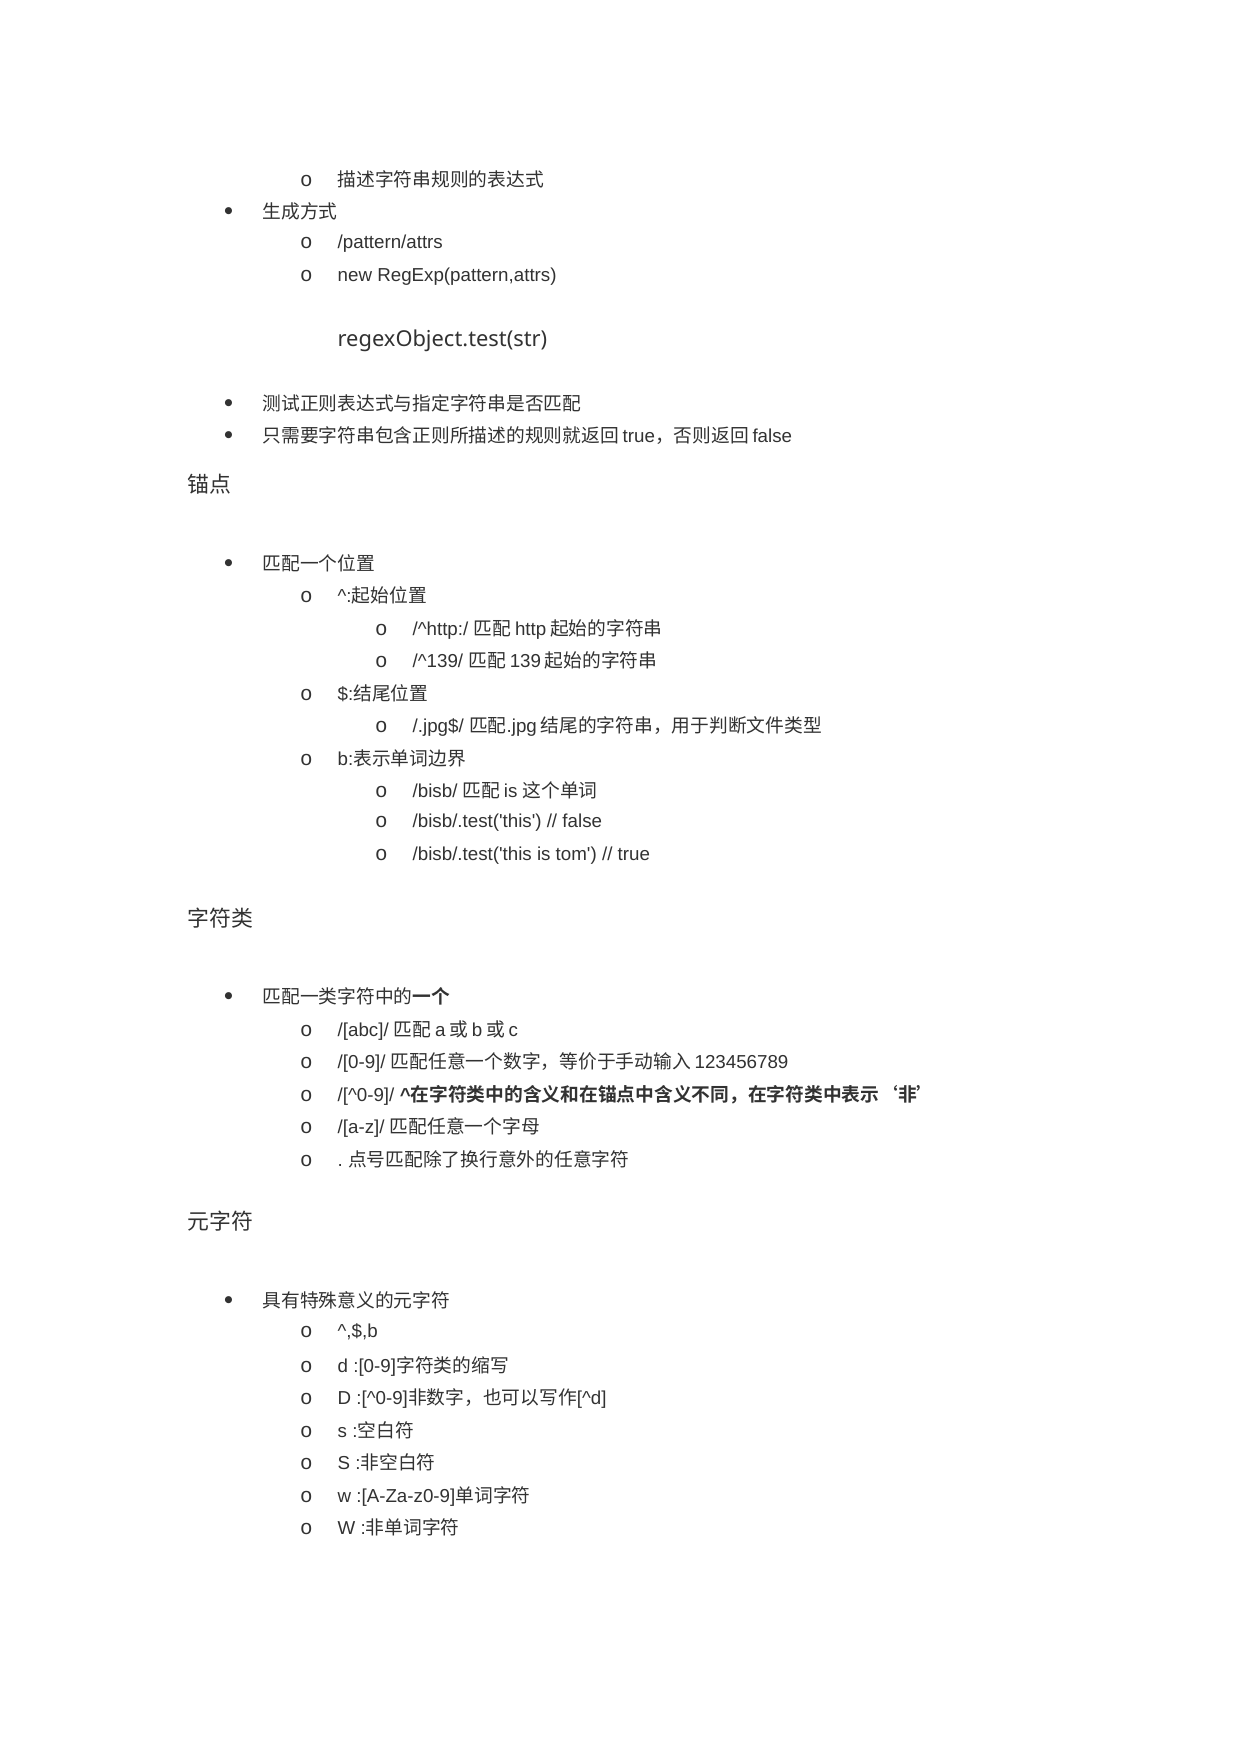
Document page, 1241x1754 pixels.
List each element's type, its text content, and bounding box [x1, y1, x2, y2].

list b:表示单词边界 [300, 741, 1053, 773]
list ^:起始位置 [300, 578, 1053, 611]
list 描述字符串规则的表达式 [300, 162, 1053, 194]
list /.jpg$/ 匹配.jpg结尾的字符串，用于判断文件类型 [375, 708, 1053, 741]
list /^139/ 匹配139起始的字符串 [375, 643, 1053, 676]
subtitle 锚点 [187, 467, 1053, 499]
list 只需要字符串包含正则所描述的规则就返回true，否则返回false [225, 418, 1053, 451]
list W :非单词字符 [300, 1511, 1053, 1543]
list /[a-z]/ 匹配任意一个字母 [300, 1109, 1053, 1142]
list w :[A-Za-z0-9]单词字符 [300, 1478, 1053, 1511]
list /[0-9]/ 匹配任意一个数字，等价于手动输入123456789 [300, 1044, 1053, 1077]
subtitle 元字符 [187, 1204, 1053, 1236]
list s :空白符 [300, 1413, 1053, 1446]
list 匹配一个位置 [225, 546, 1053, 578]
list D :[^0-9]非数字，也可以写作[^d] [300, 1381, 1053, 1413]
list /bisb/ 匹配is 这个单词 [375, 773, 1053, 806]
subtitle regexObject.test(str) [337, 321, 1053, 354]
list S :非空白符 [300, 1446, 1053, 1478]
list /bisb/.test('this is tom') // true [375, 838, 1053, 871]
list d :[0-9]字符类的缩写 [300, 1348, 1053, 1381]
list . 点号匹配除了换行意外的任意字符 [300, 1142, 1053, 1174]
subtitle 字符类 [187, 900, 1053, 933]
list /bisb/.test('this') // false [375, 806, 1053, 838]
list 测试正则表达式与指定字符串是否匹配 [225, 386, 1053, 418]
list /[abc]/ 匹配a或b或c [300, 1012, 1053, 1044]
list /[^0-9]/ ^在字符类中的含义和在锚点中含义不同，在字符类中表示‘非’ [300, 1077, 1053, 1109]
list /^http:/ 匹配http起始的字符串 [375, 611, 1053, 643]
list 匹配一类字符中的一个 [225, 979, 1053, 1012]
list new RegExp(pattern,attrs) [300, 259, 1053, 292]
list $:结尾位置 [300, 676, 1053, 708]
list 生成方式 [225, 194, 1053, 227]
list ^,$,b [300, 1316, 1053, 1348]
list 具有特殊意义的元字符 [225, 1283, 1053, 1316]
list /pattern/attrs [300, 227, 1053, 259]
